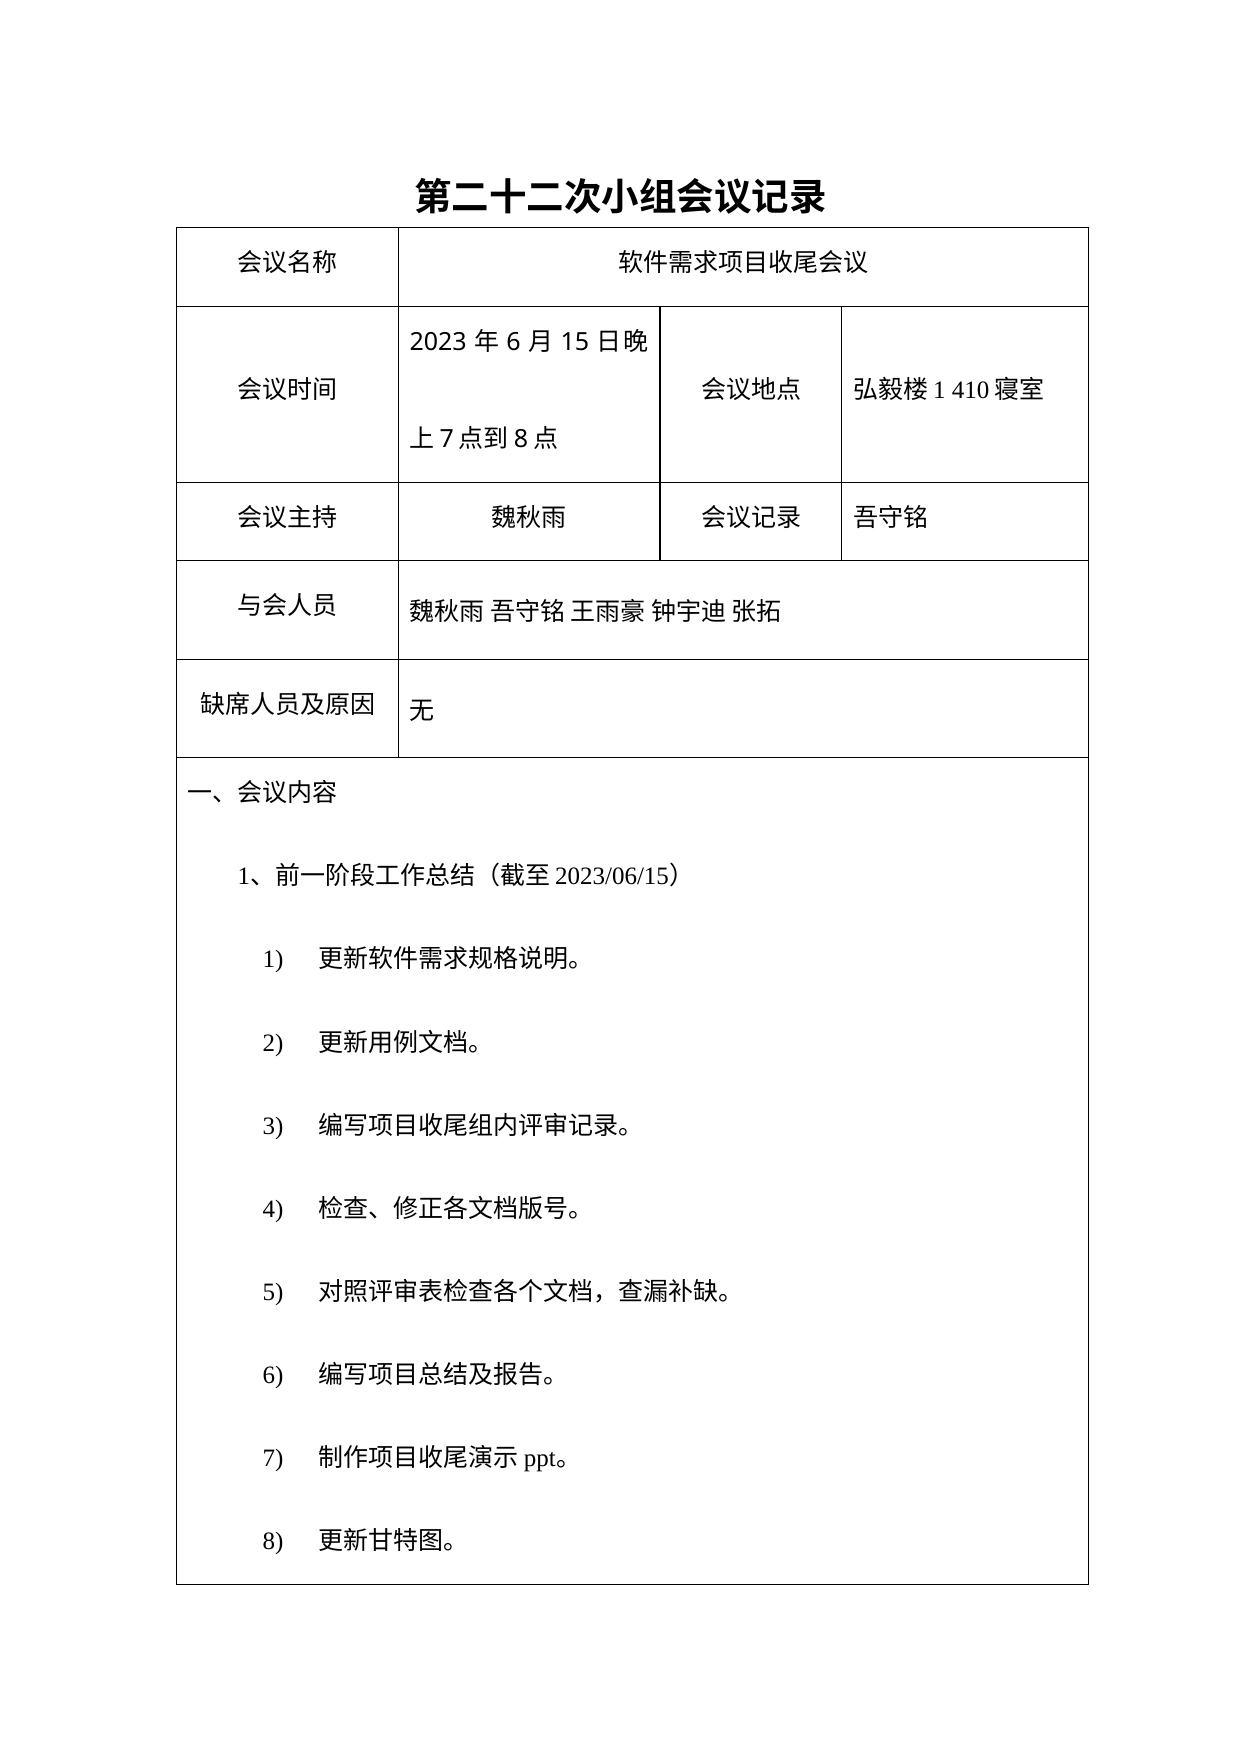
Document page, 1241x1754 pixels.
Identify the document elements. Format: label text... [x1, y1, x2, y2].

table_cell 魏秋雨 [399, 483, 659, 560]
table_cell 吾守铭 [842, 483, 1088, 560]
table_cell 魏秋雨 吾守铭 王雨豪 钟宇迪 张拓 [399, 561, 1088, 659]
table_cell 弘毅楼1 410寝室 [842, 307, 1088, 482]
table_cell 缺席人员及原因 [177, 660, 398, 757]
table_cell 无 [399, 660, 1088, 757]
table_cell 会议记录 [661, 483, 841, 560]
table_cell 会议时间 [177, 307, 398, 482]
table_header 软件需求项目收尾会议 [399, 228, 1088, 306]
table_cell 与会人员 [177, 561, 398, 659]
table_cell 会议主持 [177, 483, 398, 560]
text 第二十二次小组会议记录 [187, 162, 1053, 227]
table_cell 会议地点 [661, 307, 841, 482]
table_cell 2023年6月15日晚上7点到8点 [399, 307, 659, 482]
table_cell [177, 758, 1088, 1584]
table_header 会议名称 [177, 228, 398, 306]
